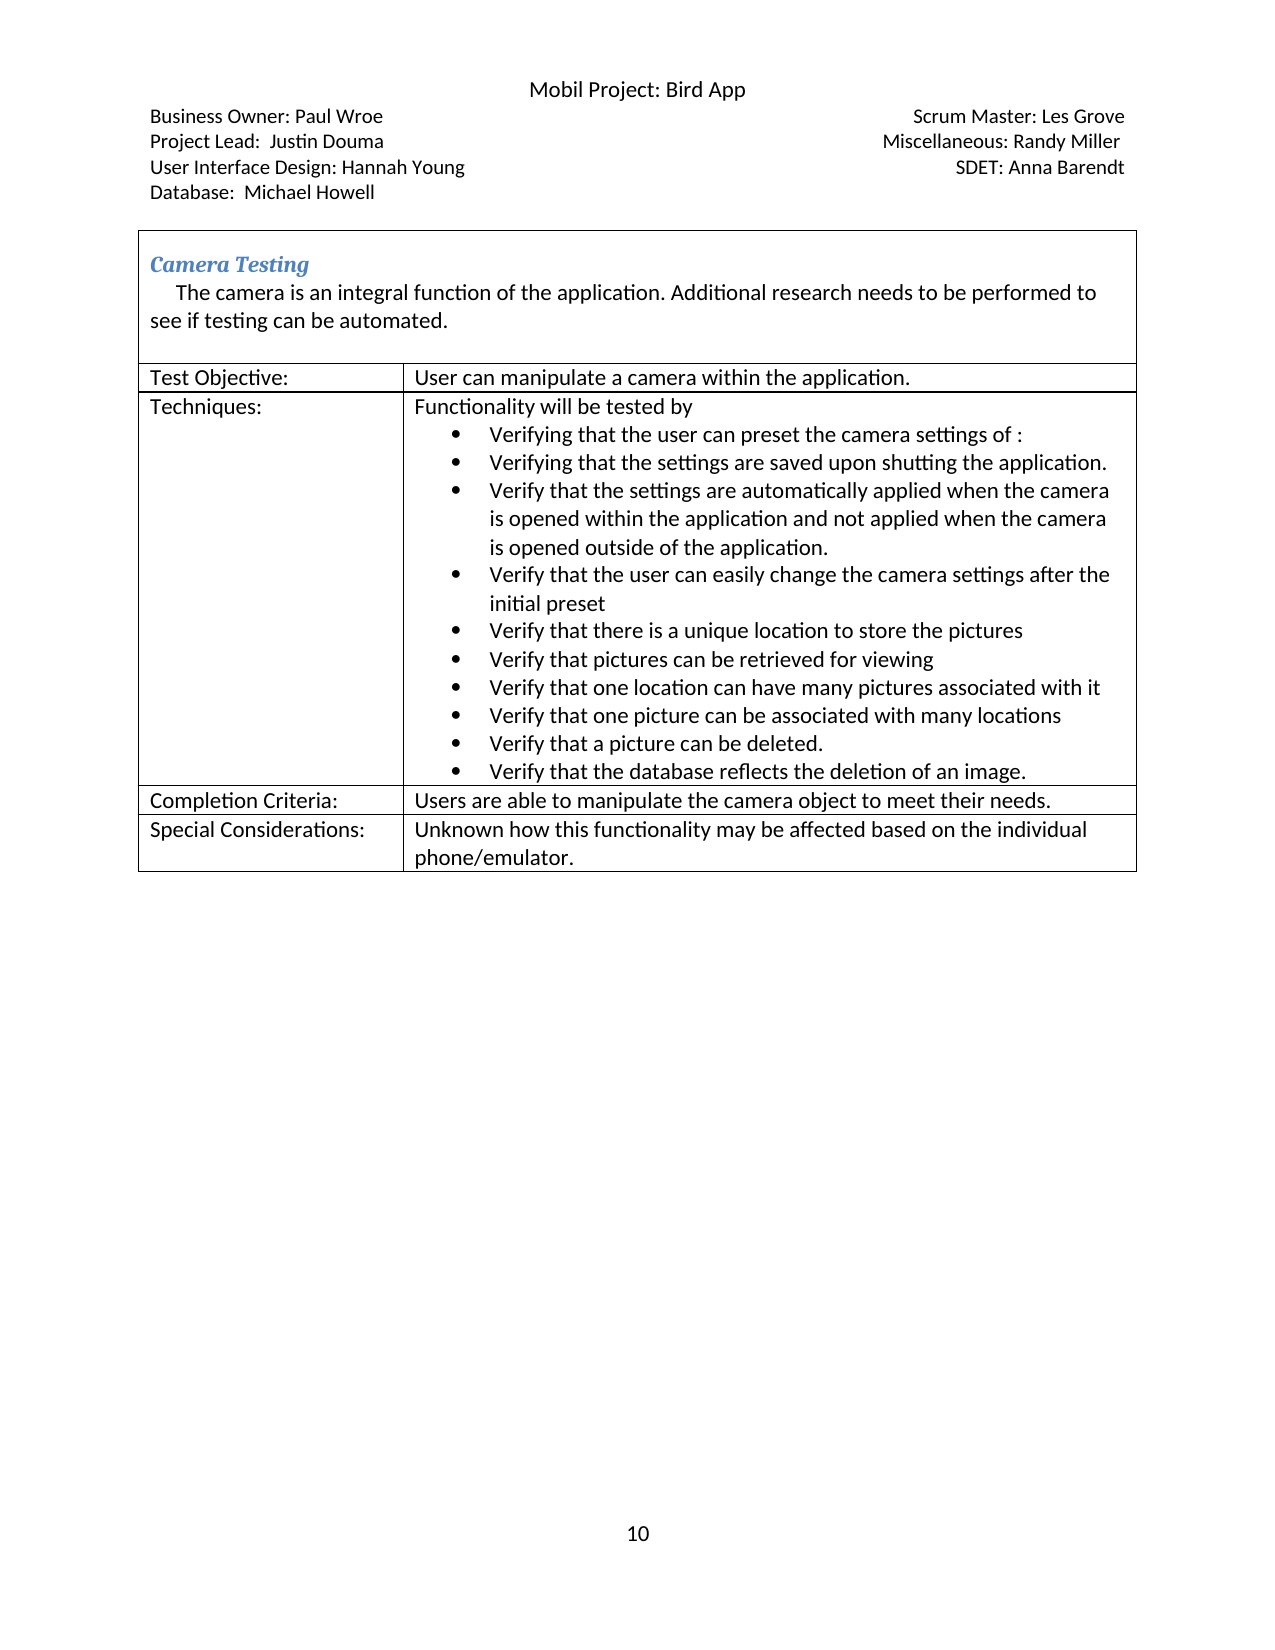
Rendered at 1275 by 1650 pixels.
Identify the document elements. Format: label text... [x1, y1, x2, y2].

table_cell Special Considerations: [139, 815, 403, 871]
table_cell User can manipulate a camera within the application. [404, 364, 1136, 391]
table_cell Functionality will be tested by Verifying that the user can preset the camera settings of : Verifying that the settings are saved upon shutting the application. Verify that the settings are automatically applied when the camera is opened within the application and not applied when the camera is opened outside of the application. Verify that the user can easily change the camera settings after the initial preset Verify that there is a unique location to store the pictures Verify that pictures can be retrieved for viewing Verify that one location can have many pictures associated with it Verify that one picture can be associated with many locations Verify that a picture can be deleted. Verify that the database reflects the deletion of an image. [404, 393, 1136, 785]
table_cell Completion Criteria: [139, 786, 403, 814]
table_cell Unknown how this functionality may be affected based on the individual phone/emulator. [404, 815, 1136, 871]
table_header Camera Testing The camera is an integral function of the application. Additional research needs to be performed to see if testing can be automated. [139, 231, 1136, 362]
table_cell Techniques: [139, 393, 403, 785]
table_cell Test Objective: [139, 364, 403, 391]
table_cell Users are able to manipulate the camera object to meet their needs. [404, 786, 1136, 814]
